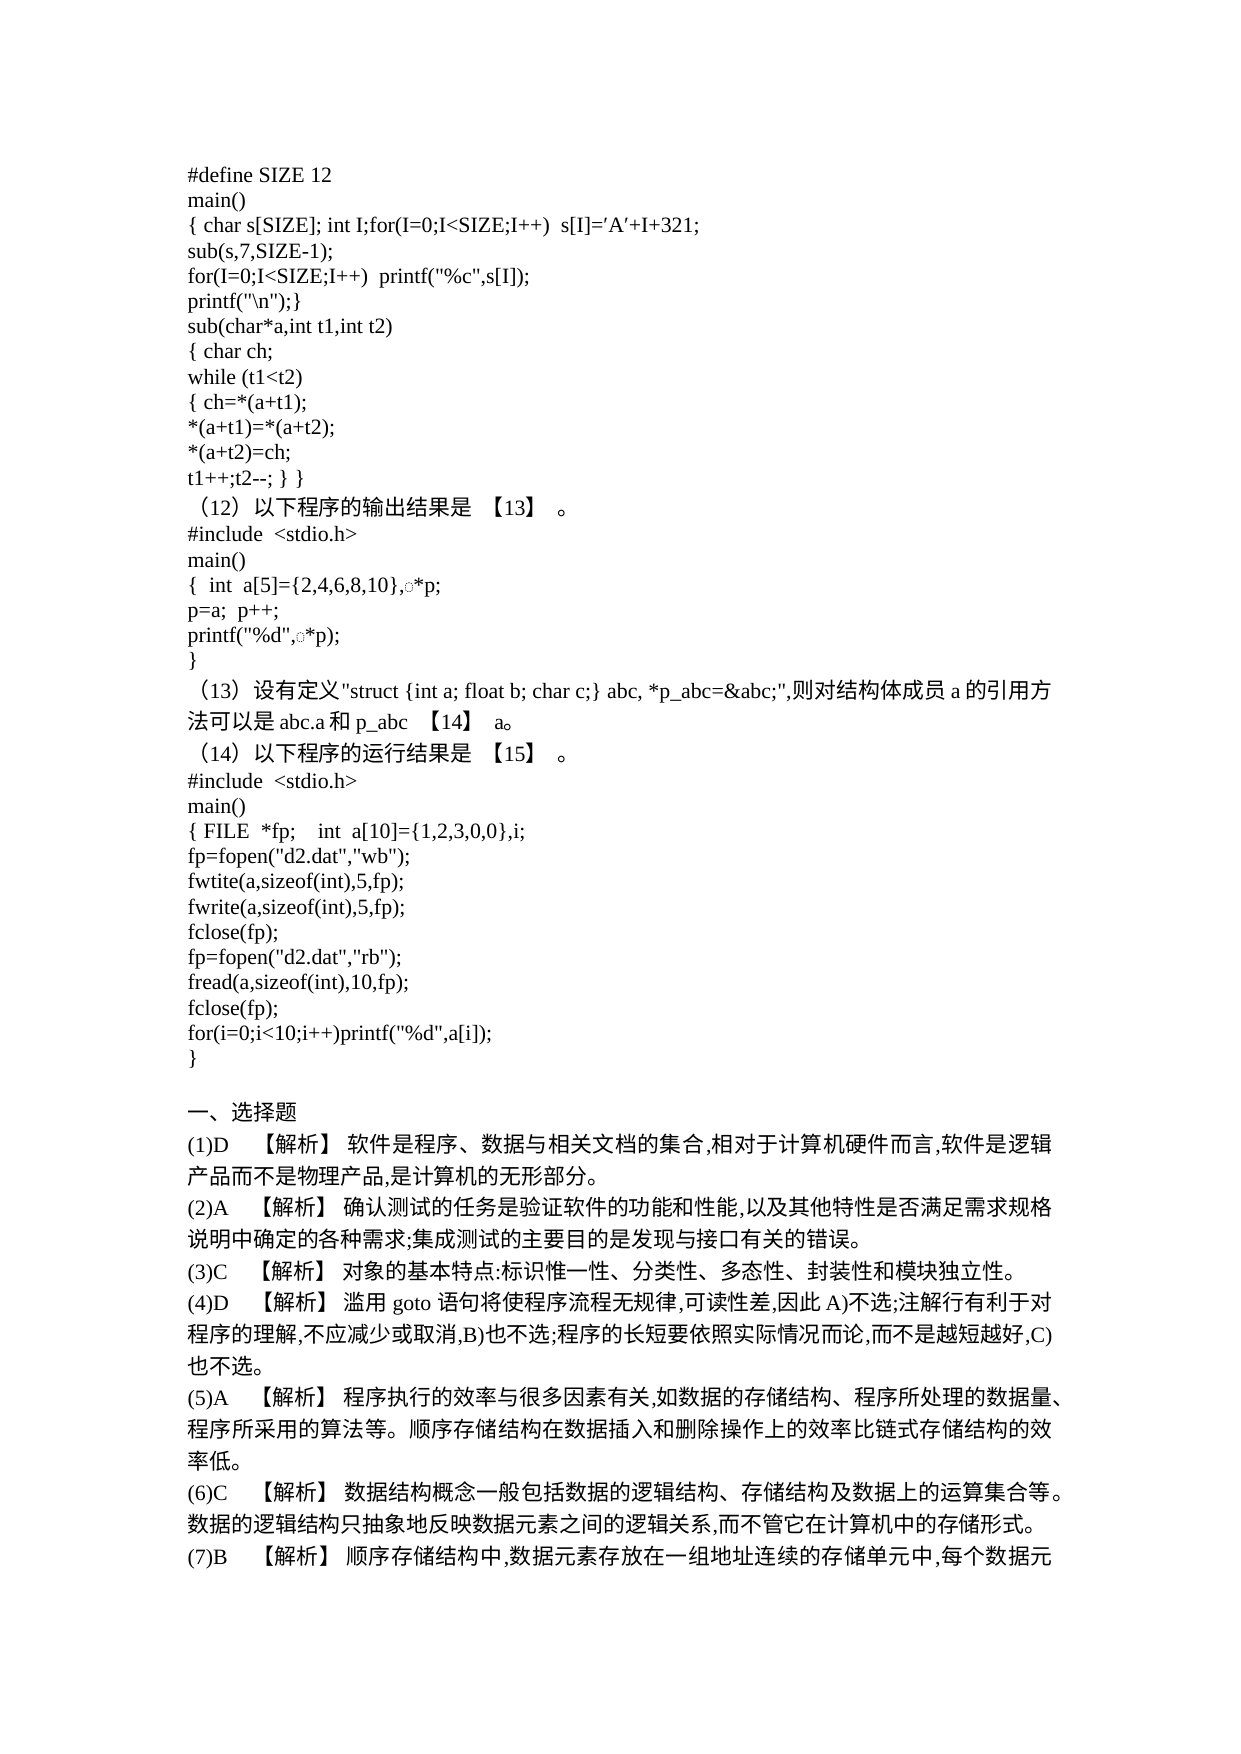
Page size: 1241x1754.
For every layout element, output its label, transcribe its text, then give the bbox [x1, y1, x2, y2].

text { char s[SIZE]; int I;for(I=0;I<SIZE;I++) s[I]=′A′+I+321; [187, 212, 1053, 238]
text (2)A 【解析】 确认测试的任务是验证软件的功能和性能,以及其他特性是否满足需求规格说明中确定的各种需求;集成测试的主要目的是发现与接口有关的错误。 [187, 1190, 1053, 1254]
text } [187, 1045, 1053, 1070]
text fp=fopen("d2.dat","rb"); [187, 944, 1053, 969]
text （13）设有定义"struct {int a; float b; char c;} abc, *p_abc=&abc;",则对结构体成员a的引用方法可以是abc.a和p_abc 【14】 a。 [187, 673, 1053, 736]
text #include <stdio.h> [187, 768, 1053, 793]
text for(I=0;I<SIZE;I++) printf("%c",s[I]); [187, 263, 1053, 288]
text { FILE *fp; int a[10]={1,2,3,0,0},i; [187, 818, 1053, 843]
text while (t1<t2) [187, 364, 1053, 389]
text *(a+t2)=ch; [187, 439, 1053, 464]
text } [187, 647, 1053, 673]
text t1++;t2--; } } [187, 464, 1053, 490]
text 一、选择题 [187, 1095, 1053, 1127]
text #define SIZE 12 [187, 162, 1053, 187]
text { ch=*(a+t1); [187, 389, 1053, 414]
text p=a; p++; [187, 597, 1053, 622]
text （12）以下程序的输出结果是 【13】 。 [187, 490, 1053, 521]
text #include <stdio.h> [187, 521, 1053, 547]
text fwtite(a,sizeof(int),5,fp); [187, 868, 1053, 894]
text for(i=0;i<10;i++)printf("%d",a[i]); [187, 1020, 1053, 1045]
text (4)D 【解析】 滥用goto 语句将使程序流程无规律,可读性差,因此A)不选;注解行有利于对程序的理解,不应减少或取消,B)也不选;程序的长短要依照实际情况而论,而不是越短越好,C)也不选。 [187, 1285, 1053, 1380]
text （14）以下程序的运行结果是 【15】 。 [187, 736, 1053, 768]
text fclose(fp); [187, 919, 1053, 944]
text printf("%d",*p); [187, 622, 1053, 647]
text { char ch; [187, 338, 1053, 364]
text fwrite(a,sizeof(int),5,fp); [187, 894, 1053, 919]
text (1)D 【解析】 软件是程序、数据与相关文档的集合,相对于计算机硬件而言,软件是逻辑产品而不是物理产品,是计算机的无形部分。 [187, 1127, 1053, 1190]
text (3)C 【解析】 对象的基本特点:标识惟一性、分类性、多态性、封装性和模块独立性。 [187, 1254, 1053, 1285]
text (5)A 【解析】 程序执行的效率与很多因素有关,如数据的存储结构、程序所处理的数据量、程序所采用的算法等。顺序存储结构在数据插入和删除操作上的效率比链式存储结构的效率低。 [187, 1380, 1053, 1475]
text sub(char*a,int t1,int t2) [187, 313, 1053, 338]
text main() [187, 547, 1053, 572]
text sub(s,7,SIZE-1); [187, 238, 1053, 263]
text fclose(fp); [187, 994, 1053, 1020]
text fp=fopen("d2.dat","wb"); [187, 843, 1053, 868]
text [187, 1539, 1053, 1570]
text { int a[5]={2,4,6,8,10},*p; [187, 572, 1053, 597]
text main() [187, 187, 1053, 212]
text main() [187, 793, 1053, 818]
text (6)C 【解析】 数据结构概念一般包括数据的逻辑结构、存储结构及数据上的运算集合等。数据的逻辑结构只抽象地反映数据元素之间的逻辑关系,而不管它在计算机中的存储形式。 [187, 1475, 1053, 1539]
text *(a+t1)=*(a+t2); [187, 414, 1053, 439]
text fread(a,sizeof(int),10,fp); [187, 969, 1053, 994]
text printf("\n");} [187, 288, 1053, 313]
